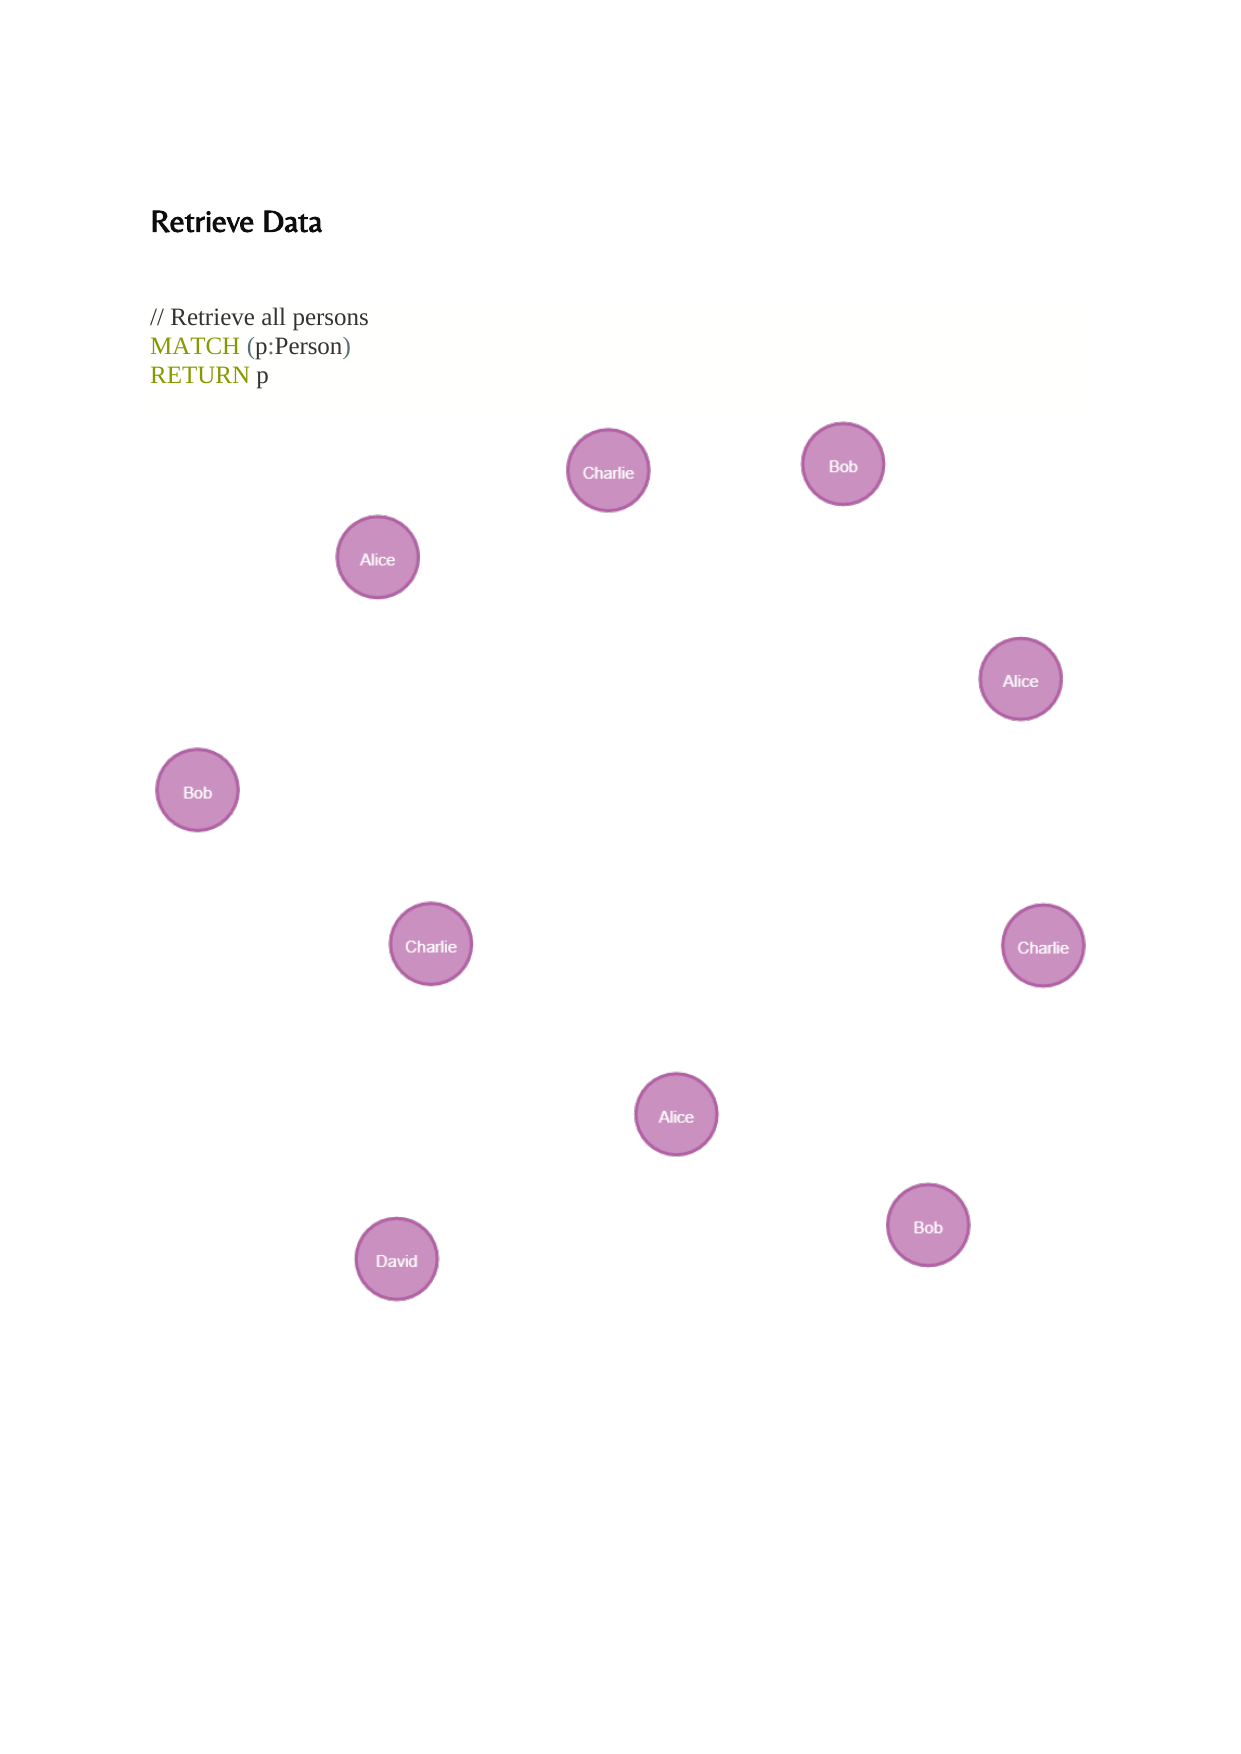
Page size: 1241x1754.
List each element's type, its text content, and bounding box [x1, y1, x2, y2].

text RETURN p [150, 360, 1090, 388]
text // Retrieve all persons [150, 302, 1090, 331]
subtitle Retrieve Data [150, 203, 1090, 239]
text MATCH (p:Person) [150, 331, 1090, 360]
picture [150, 417, 1091, 1306]
